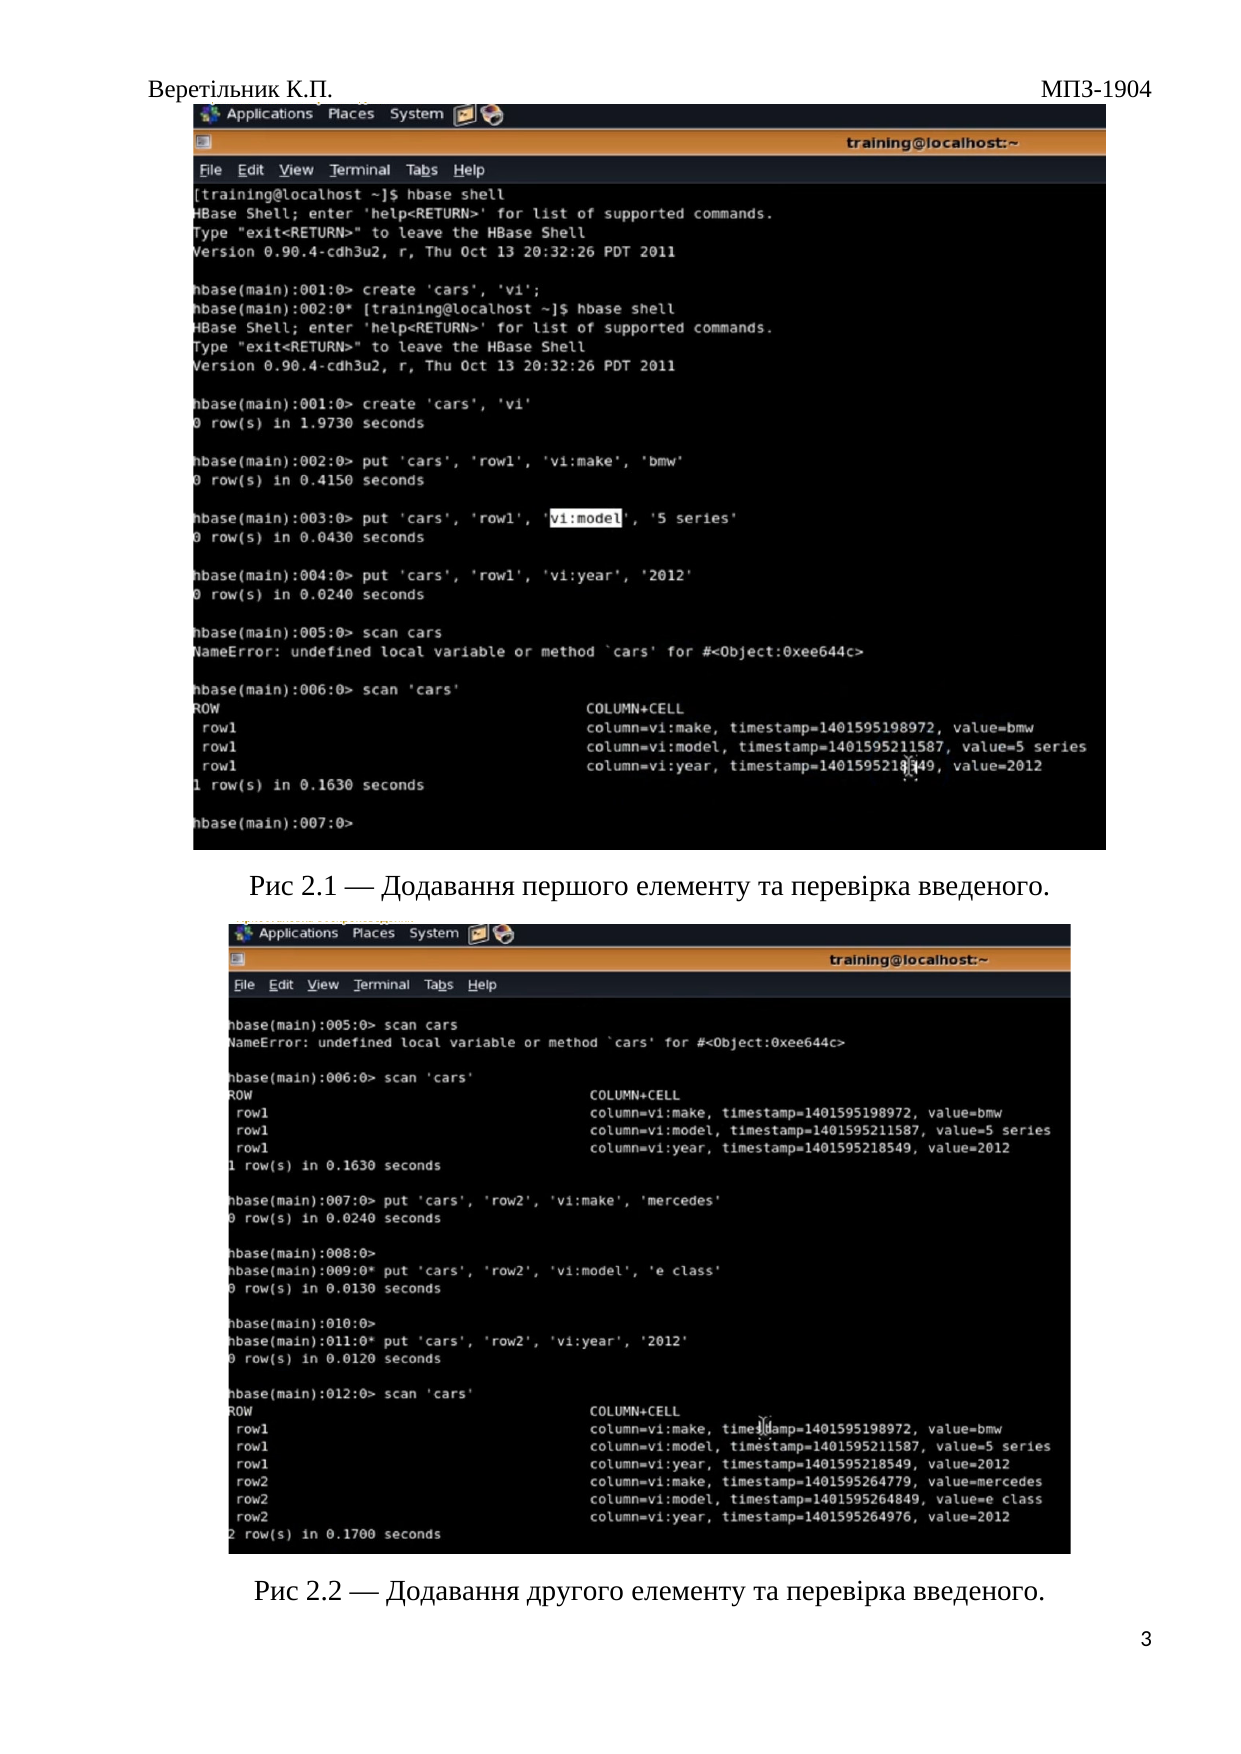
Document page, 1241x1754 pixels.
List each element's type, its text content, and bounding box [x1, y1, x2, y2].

picture [228, 921, 1071, 1554]
text Рис 2.1 — Додавання першого елементу та перевірка введеного. [148, 868, 1152, 902]
text Рис 2.2 — Додавання другого елементу та перевірка введеного. [148, 1573, 1152, 1606]
picture [193, 102, 1106, 850]
